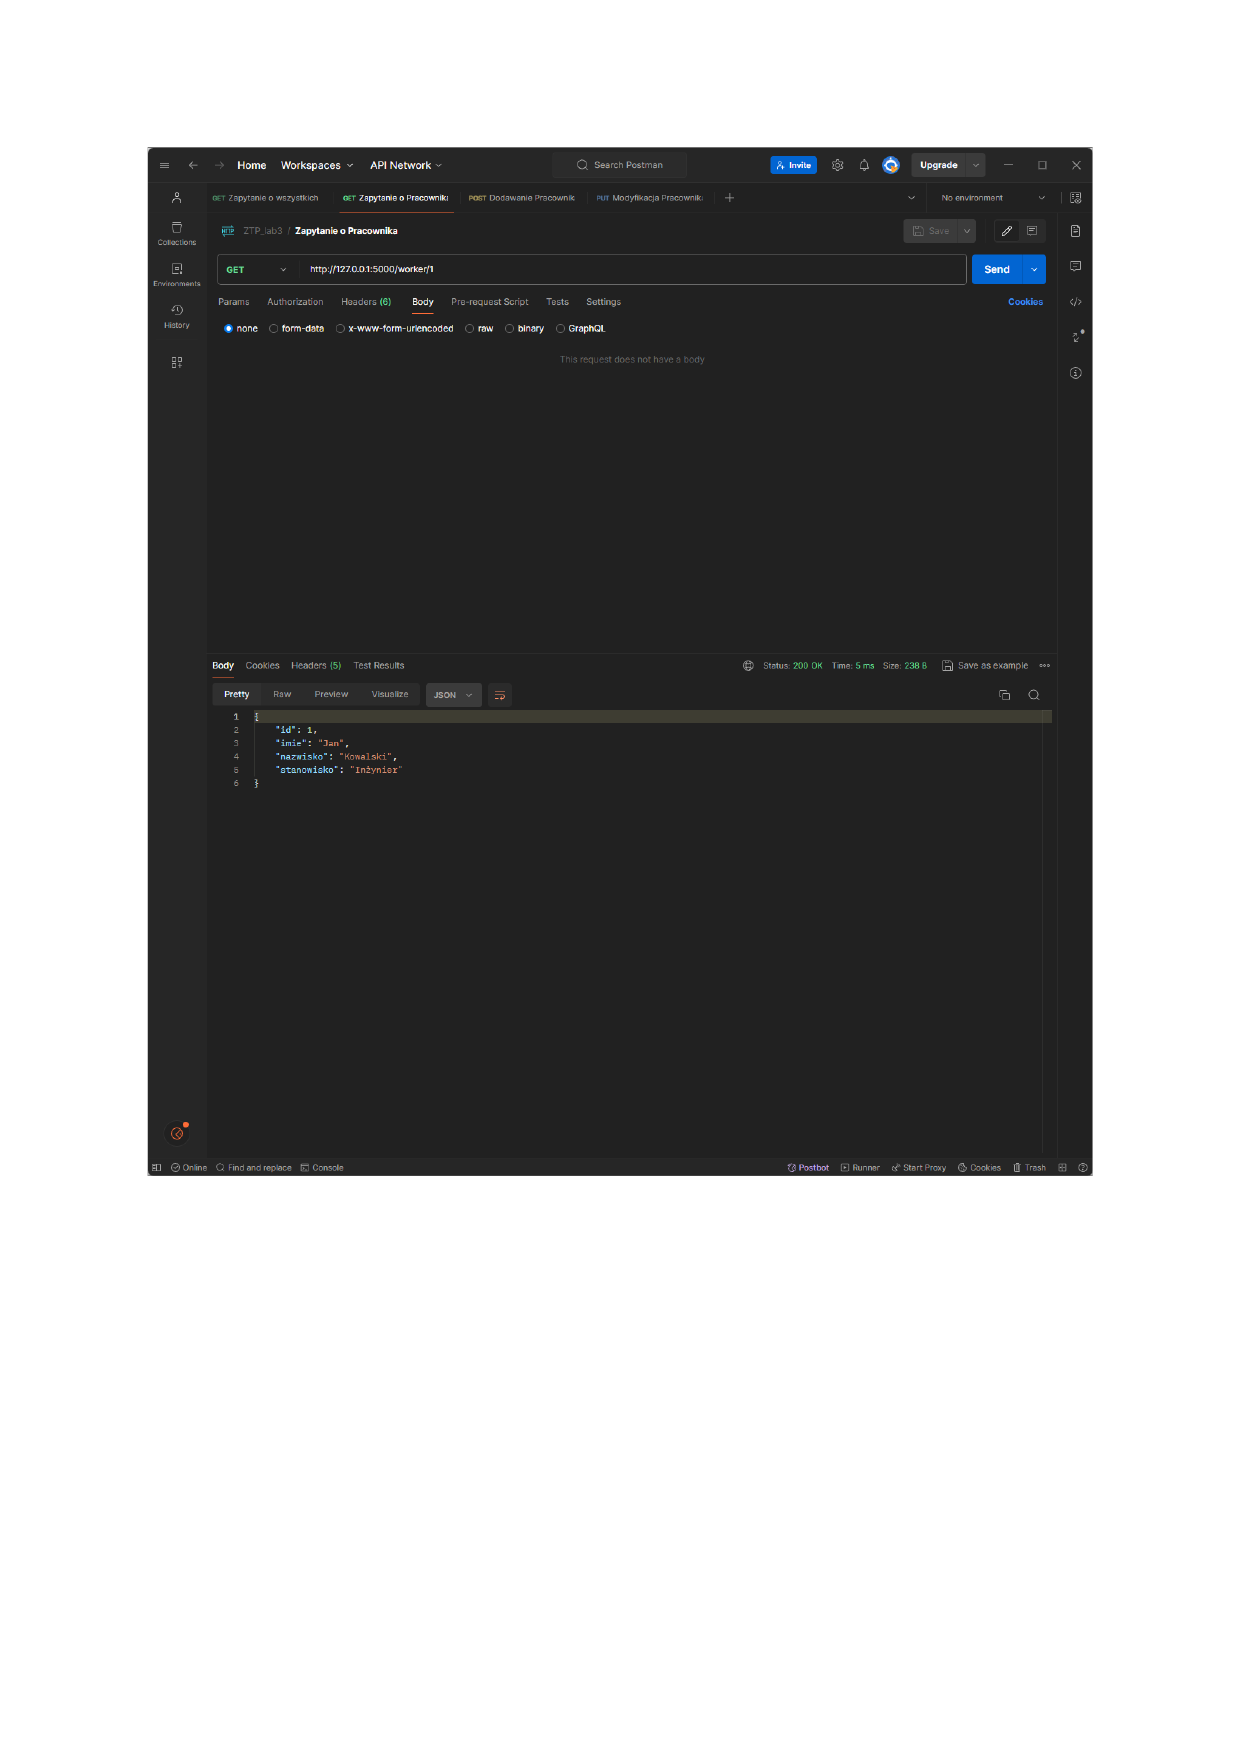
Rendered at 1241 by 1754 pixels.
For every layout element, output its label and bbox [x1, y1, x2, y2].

picture [147, 147, 1093, 1176]
